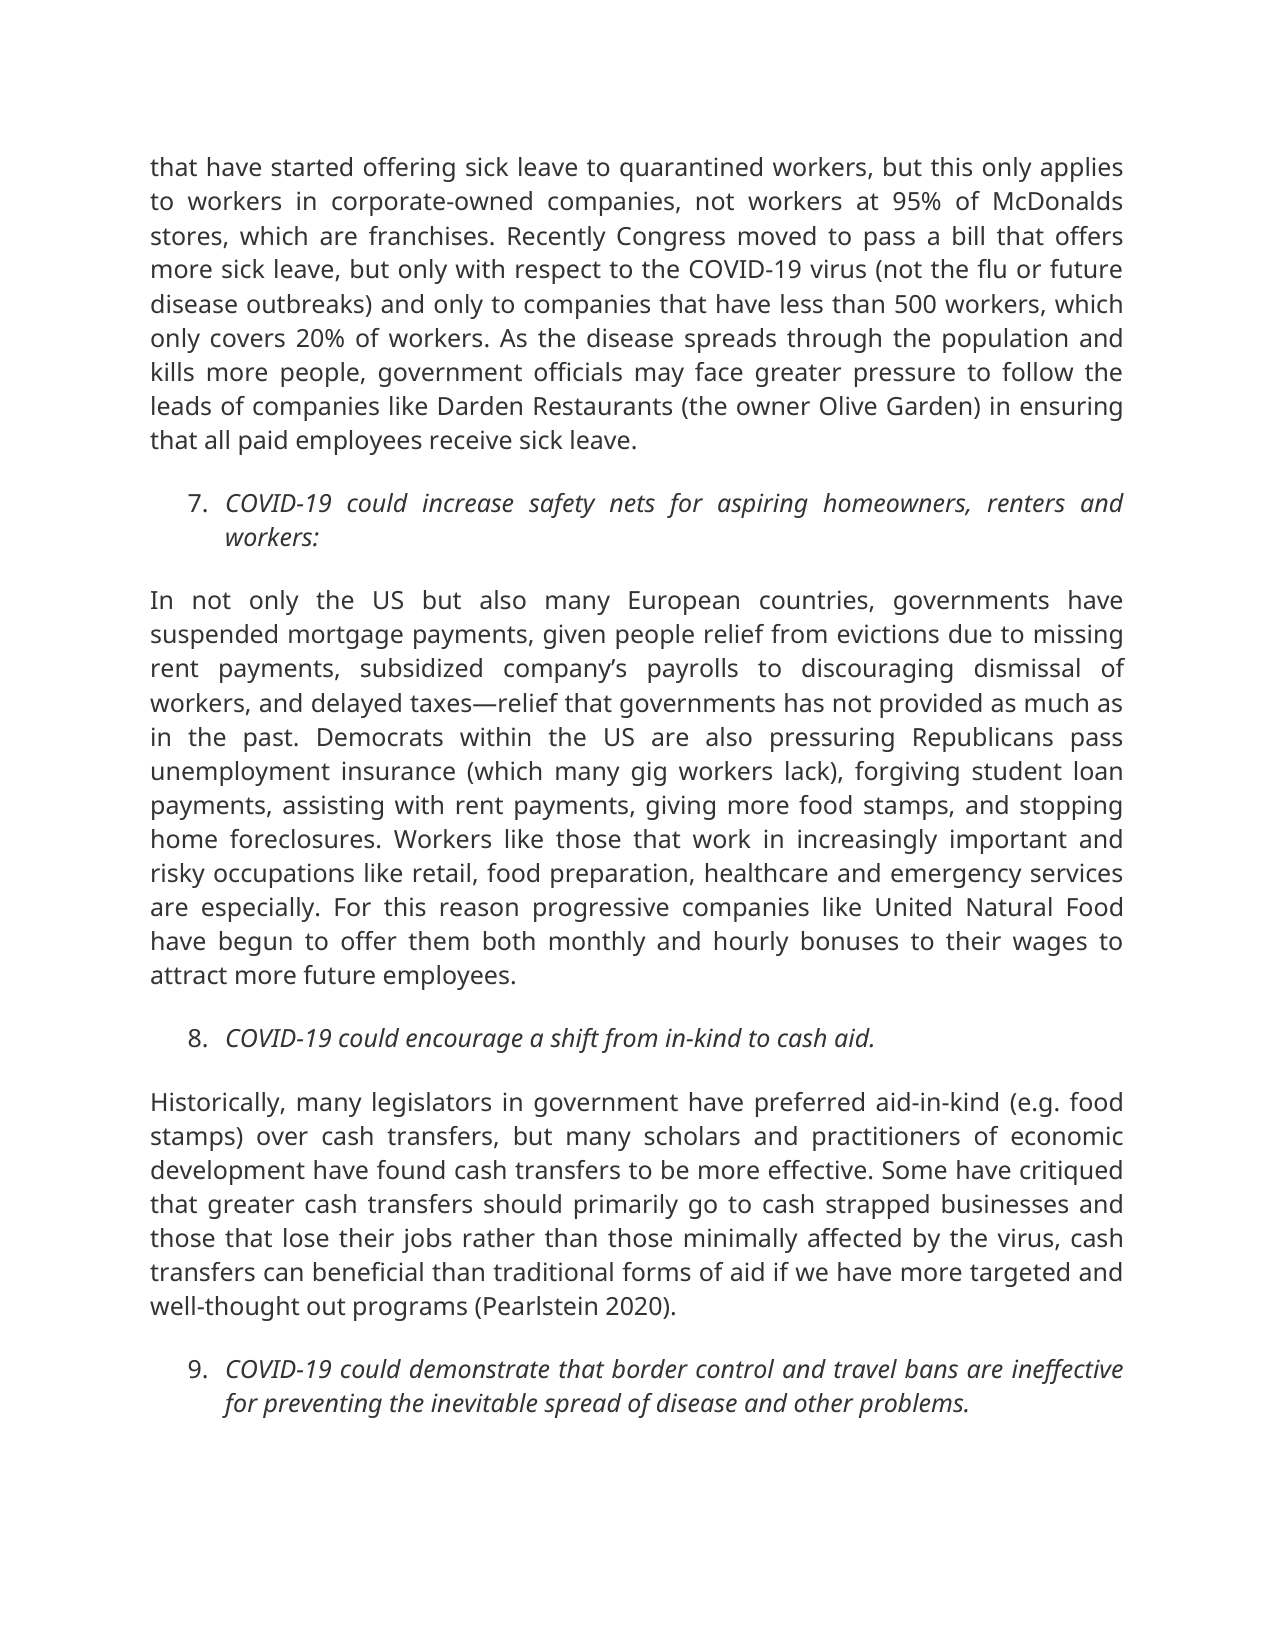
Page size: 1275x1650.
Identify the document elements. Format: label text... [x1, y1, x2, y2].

text In not only the US but also many European countries, governments have suspended mortgage payments, given people relief from evictions due to missing rent payments, subsidized company’s payrolls to discouraging dismissal of workers, and delayed taxes—relief that governments has not provided as much as in the past. Democrats within the US are also pressuring Republicans pass unemployment insurance (which many gig workers lack), forgiving student loan payments, assisting with rent payments, giving more food stamps, and stopping home foreclosures. Workers like those that work in increasingly important and risky occupations like retail, food preparation, healthcare and emergency services are especially. For this reason progressive companies like United Natural Food have begun to offer them both monthly and hourly bonuses to their wages to attract more future employees. [150, 583, 1125, 992]
list COVID-19 could increase safety nets for aspiring homeowners, renters and workers: [187, 486, 1125, 554]
list COVID-19 could encourage a shift from in-kind to cash aid. [187, 1021, 1125, 1055]
text Historically, many legislators in government have preferred aid-in-kind (e.g. food stamps) over cash transfers, but many scholars and practitioners of economic development have found cash transfers to be more effective. Some have critiqued that greater cash transfers should primarily go to cash strapped businesses and those that lose their jobs rather than those minimally affected by the virus, cash transfers can beneficial than traditional forms of aid if we have more targeted and well-thought out programs (Pearlstein 2020). [150, 1084, 1125, 1323]
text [150, 150, 1125, 457]
list COVID-19 could demonstrate that border control and travel bans are ineffective for preventing the inevitable spread of disease and other problems. [187, 1352, 1125, 1420]
